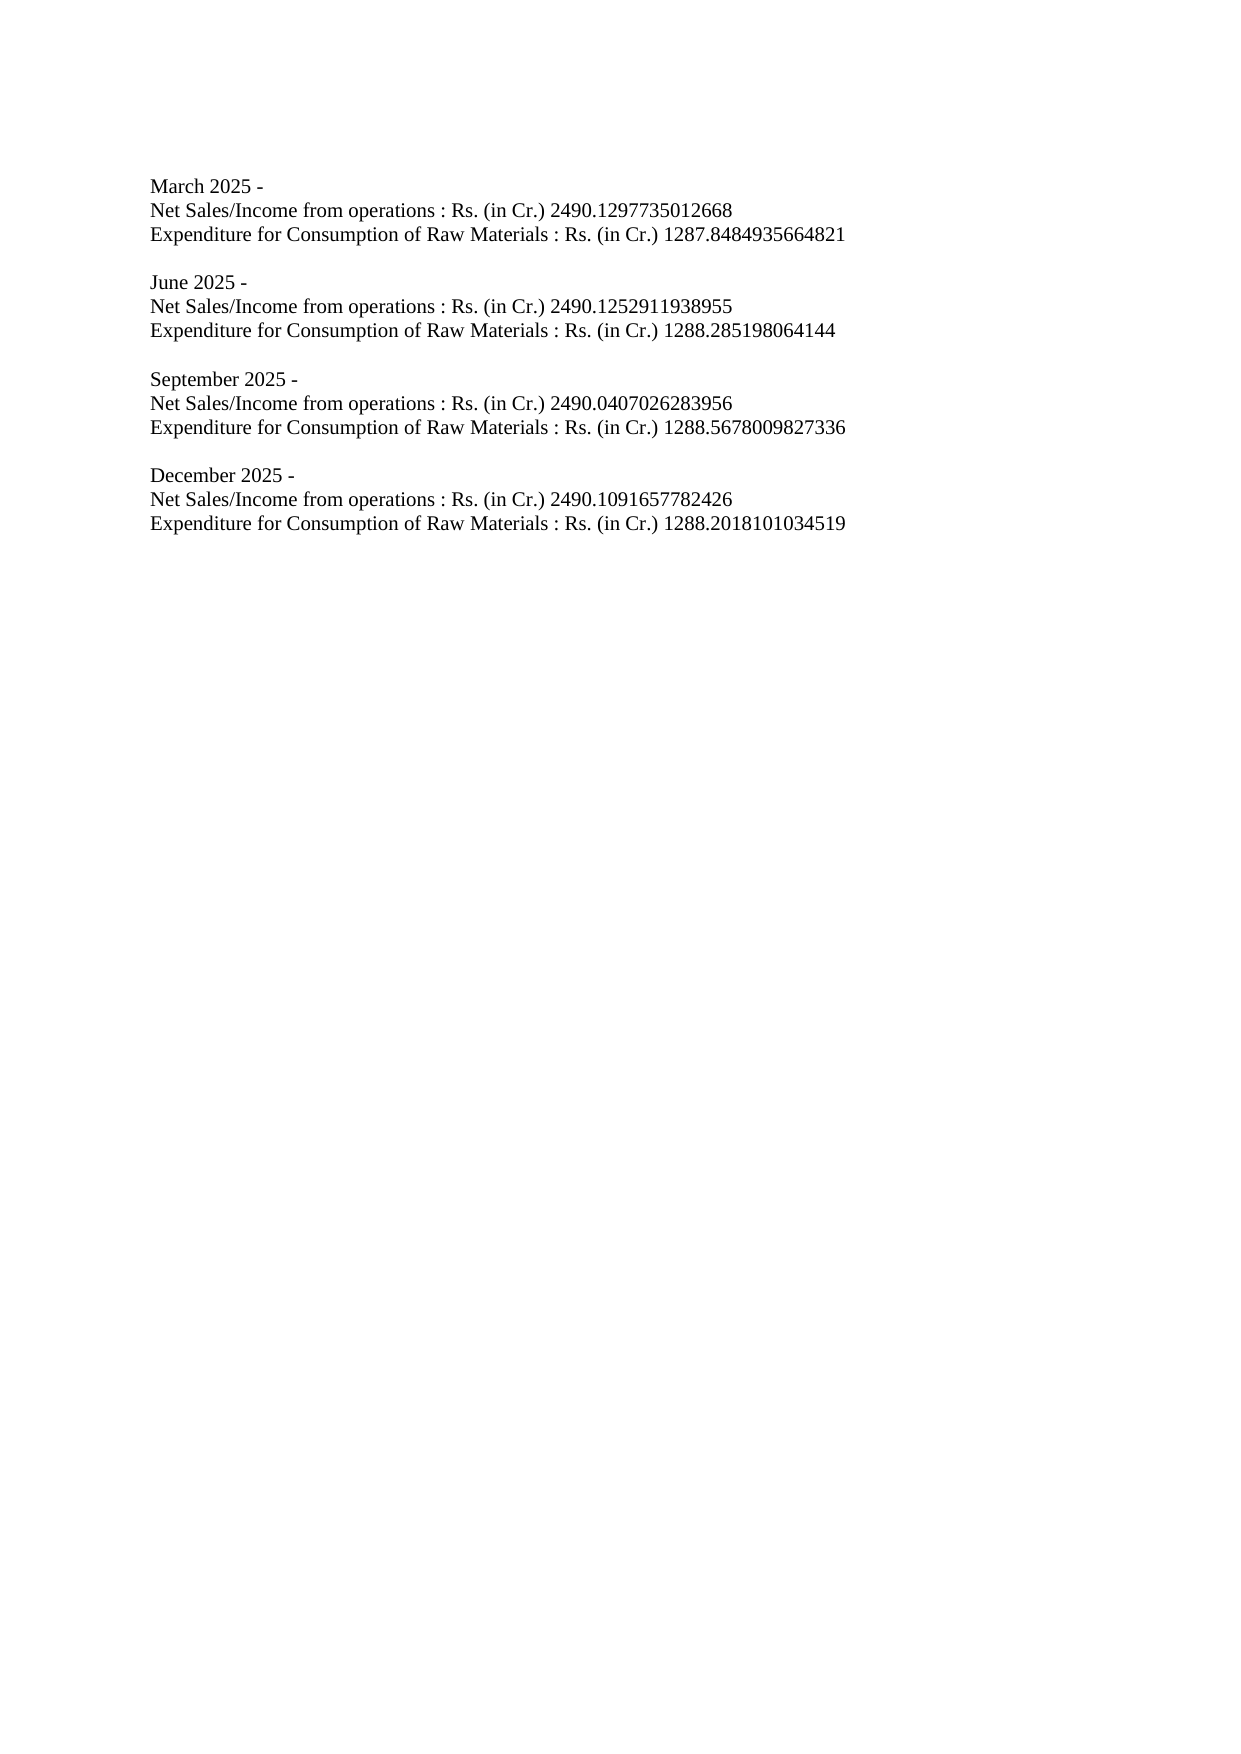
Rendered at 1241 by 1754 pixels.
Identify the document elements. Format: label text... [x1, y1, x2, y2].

text Expenditure for Consumption of Raw Materials : Rs. (in Cr.) 1288.285198064144 [150, 318, 1090, 342]
text Net Sales/Income from operations : Rs. (in Cr.) 2490.1091657782426 [150, 487, 1090, 511]
text Net Sales/Income from operations : Rs. (in Cr.) 2490.0407026283956 [150, 391, 1090, 415]
text June 2025 - [150, 270, 1090, 294]
text Expenditure for Consumption of Raw Materials : Rs. (in Cr.) 1288.2018101034519 [150, 511, 1090, 535]
text Net Sales/Income from operations : Rs. (in Cr.) 2490.1252911938955 [150, 294, 1090, 318]
text Expenditure for Consumption of Raw Materials : Rs. (in Cr.) 1287.8484935664821 [150, 222, 1090, 246]
text September 2025 - [150, 367, 1090, 391]
text March 2025 - [150, 174, 1090, 198]
text Net Sales/Income from operations : Rs. (in Cr.) 2490.1297735012668 [150, 198, 1090, 222]
text December 2025 - [150, 463, 1090, 487]
text Expenditure for Consumption of Raw Materials : Rs. (in Cr.) 1288.5678009827336 [150, 415, 1090, 439]
